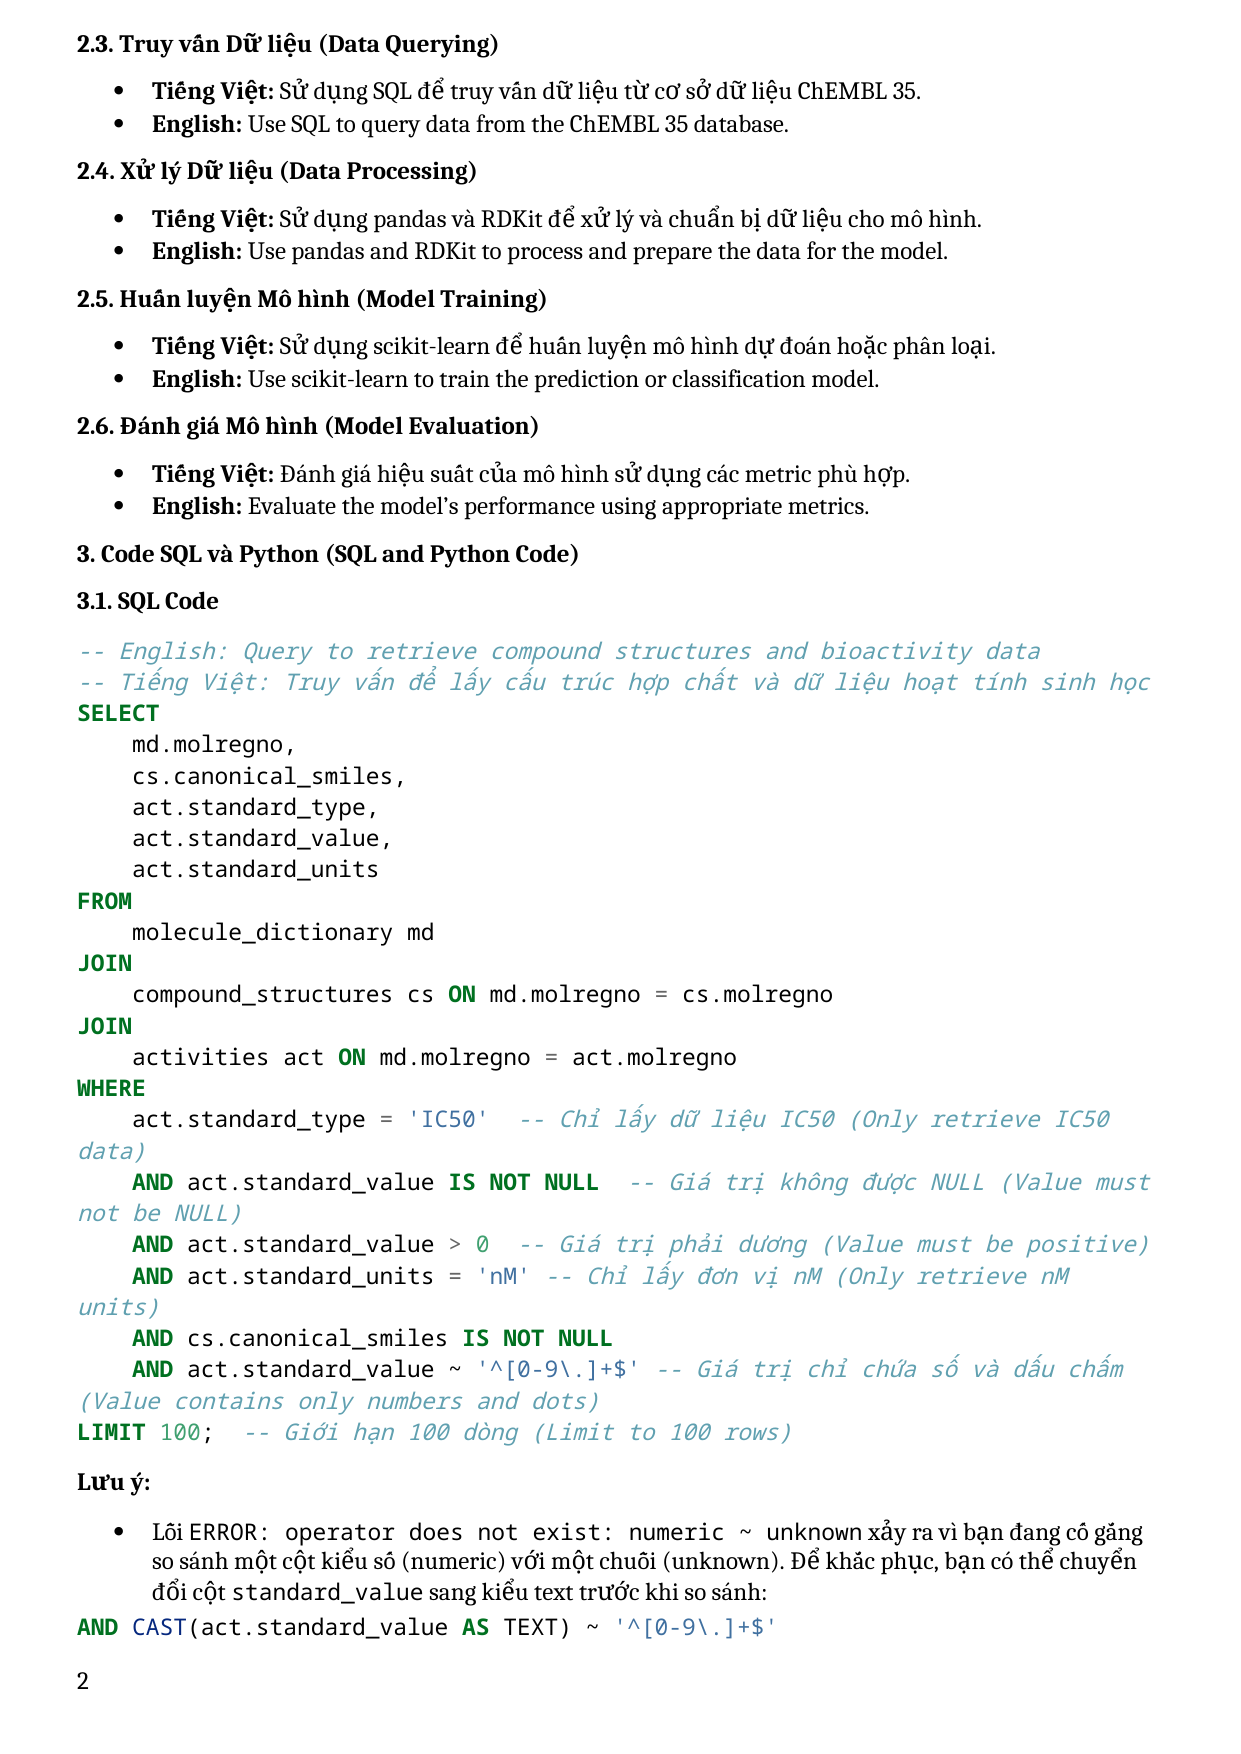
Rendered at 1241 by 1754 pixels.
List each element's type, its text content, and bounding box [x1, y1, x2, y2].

text 2.3. Truy vấn Dữ liệu (Data Querying) [77, 29, 1163, 58]
list English: Use scikit-learn to train the prediction or classification model. [114, 364, 1163, 393]
text AND CAST(act.standard_value AS TEXT) ~ '^[0-9\.]+$' [77, 1610, 1163, 1642]
list English: Evaluate the model’s performance using appropriate metrics. [114, 492, 1163, 521]
list Lỗi ERROR: operator does not exist: numeric ~ unknown xảy ra vì bạn đang cố gắng so sánh một cột kiểu số (numeric) với một chuỗi (unknown). Để khắc phục, bạn có thể chuyển đổi cột standard_value sang kiểu text trước khi so sánh: [114, 1515, 1163, 1607]
list English: Use pandas and RDKit to process and prepare the data for the model. [114, 237, 1163, 266]
text 2.4. Xử lý Dữ liệu (Data Processing) [77, 157, 1163, 186]
list Tiếng Việt: Sử dụng SQL để truy vấn dữ liệu từ cơ sở dữ liệu ChEMBL 35. [114, 77, 1163, 106]
text 2.6. Đánh giá Mô hình (Model Evaluation) [77, 412, 1163, 441]
text 2.5. Huấn luyện Mô hình (Model Training) [77, 284, 1163, 313]
text Lưu ý: [77, 1468, 1163, 1497]
text 3. Code SQL và Python (SQL and Python Code) [77, 539, 1163, 568]
text -- English: Query to retrieve compound structures and bioactivity data -- Tiếng Việt: Truy vấn để lấy cấu trúc hợp chất và dữ liệu hoạt tính sinh học SELECT md.molregno, cs.canonical_smiles, act.standard_type, act.standard_value, act.standard_units FROM molecule_dictionary md JOIN compound_structures cs ON md.molregno = cs.molregno JOIN activities act ON md.molregno = act.molregno WHERE act.standard_type = 'IC50' -- Chỉ lấy dữ liệu IC50 (Only retrieve IC50 data) AND act.standard_value IS NOT NULL -- Giá trị không được NULL (Value must not be NULL) AND act.standard_value > 0 -- Giá trị phải dương (Value must be positive) AND act.standard_units = 'nM' -- Chỉ lấy đơn vị nM (Only retrieve nM units) AND cs.canonical_smiles IS NOT NULL AND act.standard_value ~ '^[0-9\.]+$' -- Giá trị chỉ chứa số và dấu chấm (Value contains only numbers and dots) LIMIT 100; -- Giới hạn 100 dòng (Limit to 100 rows) [77, 634, 1163, 1447]
list Tiếng Việt: Sử dụng scikit-learn để huấn luyện mô hình dự đoán hoặc phân loại. [114, 332, 1163, 361]
list Tiếng Việt: Đánh giá hiệu suất của mô hình sử dụng các metric phù hợp. [114, 459, 1163, 488]
list Tiếng Việt: Sử dụng pandas và RDKit để xử lý và chuẩn bị dữ liệu cho mô hình. [114, 204, 1163, 233]
text 3.1. SQL Code [77, 587, 1163, 616]
list English: Use SQL to query data from the ChEMBL 35 database. [114, 109, 1163, 138]
